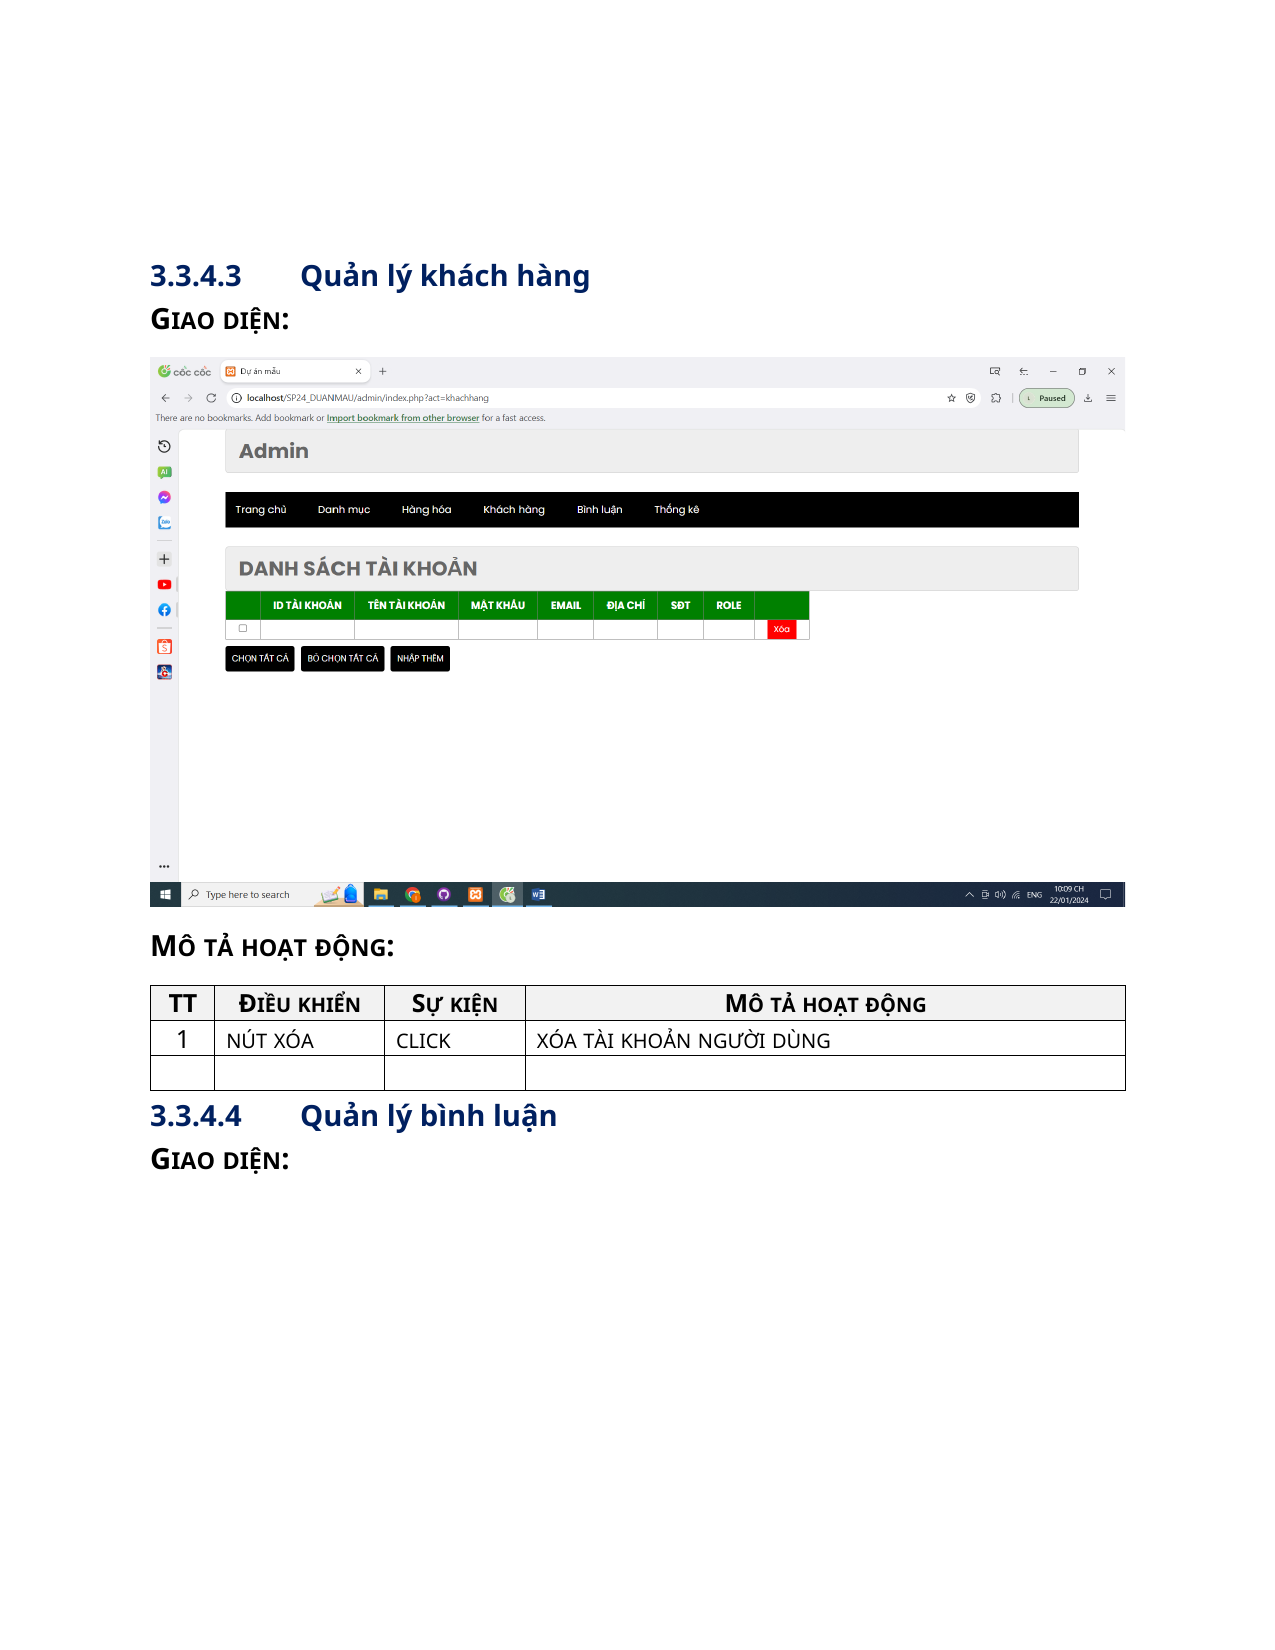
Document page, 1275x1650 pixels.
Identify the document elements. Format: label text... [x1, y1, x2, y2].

picture [150, 357, 1125, 907]
table_cell [215, 1056, 384, 1090]
text Mô tả hoạt động: [150, 926, 1125, 965]
table_header Điều khiển [215, 986, 384, 1020]
subtitle Quản lý khách hàng [150, 256, 1125, 295]
text Giao diện: [150, 1138, 1125, 1178]
table_header Sự kiện [385, 986, 525, 1020]
table_header TT [151, 986, 214, 1020]
table_cell [526, 1056, 1125, 1090]
table_cell xóa tài khoản người dùng [526, 1021, 1125, 1055]
table_header Mô tả hoạt động [526, 986, 1125, 1020]
subtitle Quản lý bình luận [150, 1096, 1125, 1135]
table_cell click [385, 1021, 525, 1055]
table_cell 1 [151, 1021, 214, 1055]
table_cell nút xóa [215, 1021, 384, 1055]
table_cell [151, 1056, 214, 1090]
table_cell [385, 1056, 525, 1090]
text Giao diện: [150, 298, 1125, 338]
